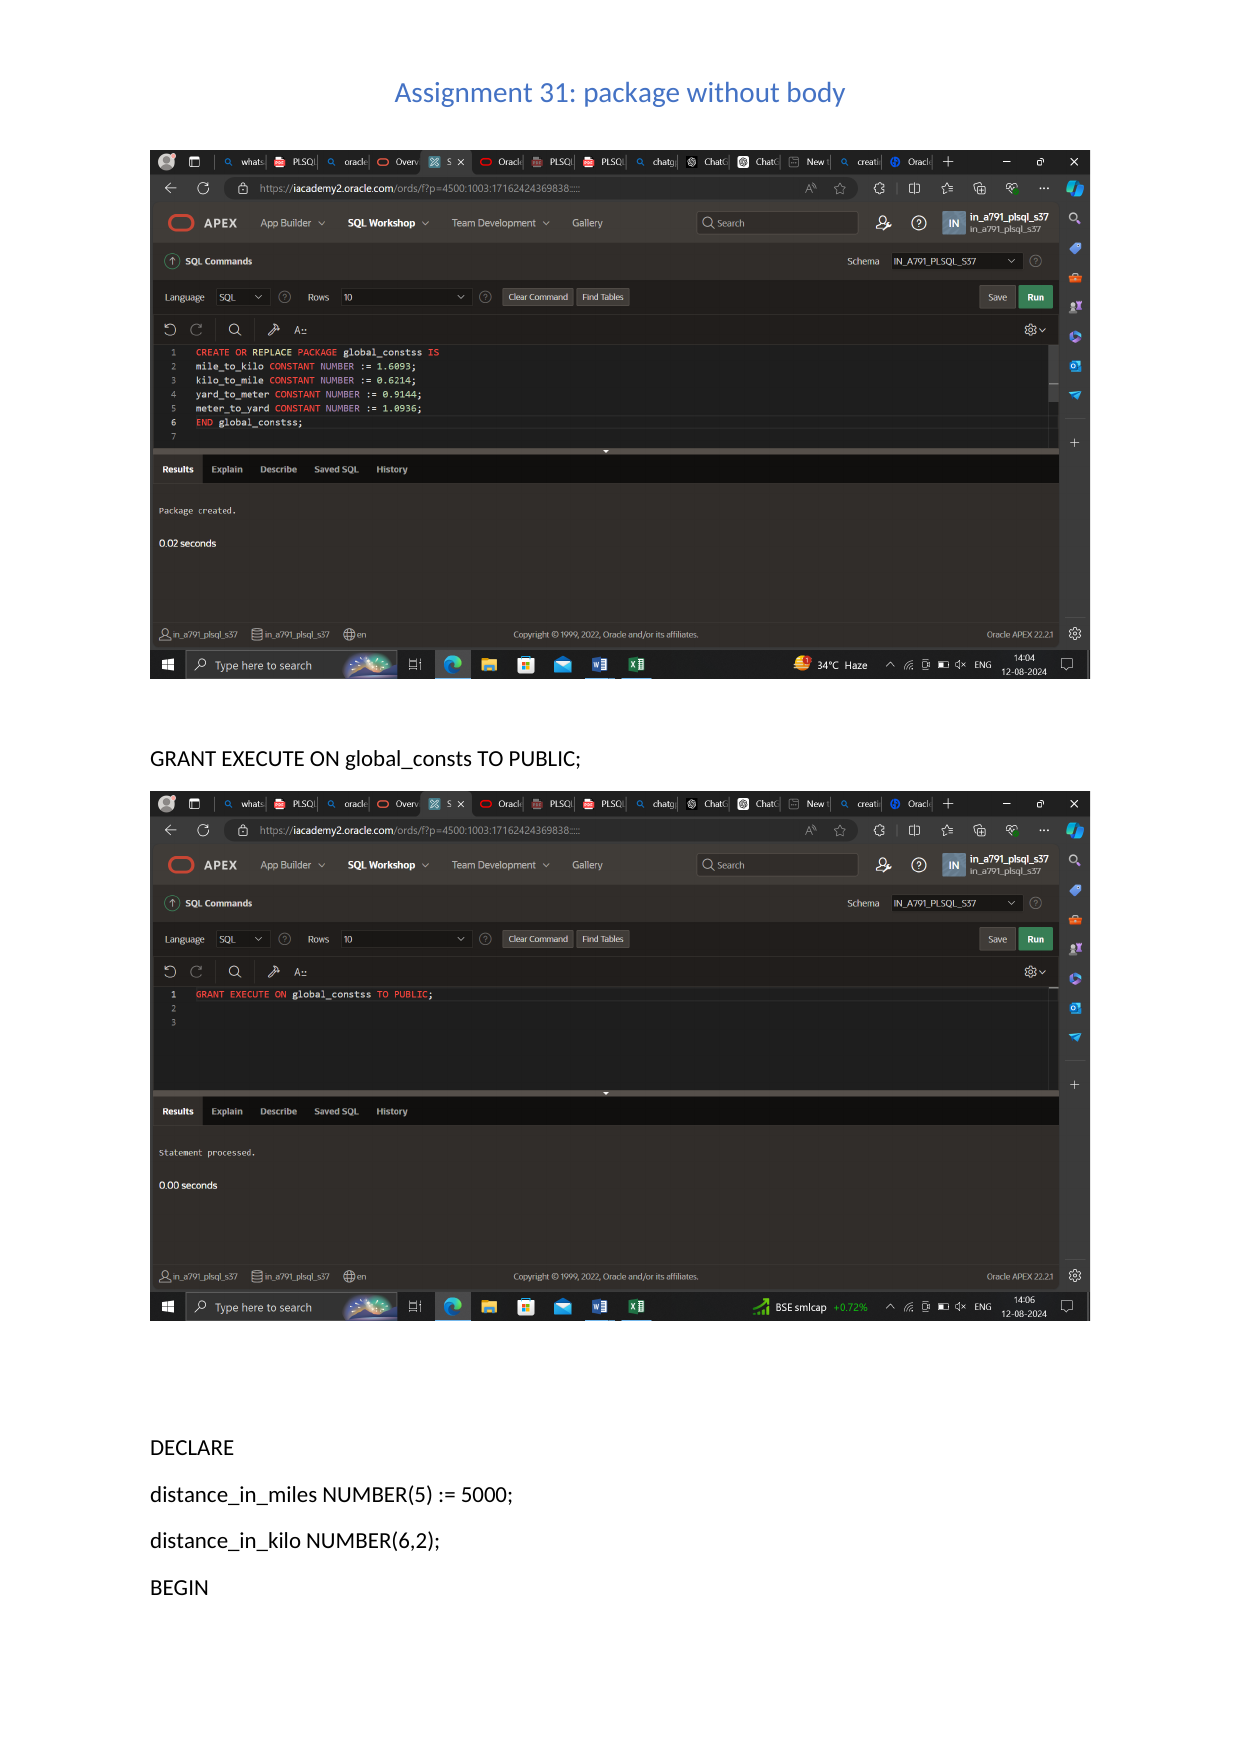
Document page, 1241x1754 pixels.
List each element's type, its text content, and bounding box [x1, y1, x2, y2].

text distance_in_kilo NUMBER(6,2); [150, 1527, 1090, 1555]
picture [150, 791, 1091, 1321]
text distance_in_miles NUMBER(5) := 5000; [150, 1480, 1090, 1508]
text DECLARE [150, 1433, 1090, 1461]
text BEGIN [150, 1573, 1090, 1602]
picture [150, 150, 1091, 679]
text GRANT EXECUTE ON global_consts TO PUBLIC; [150, 744, 1090, 773]
